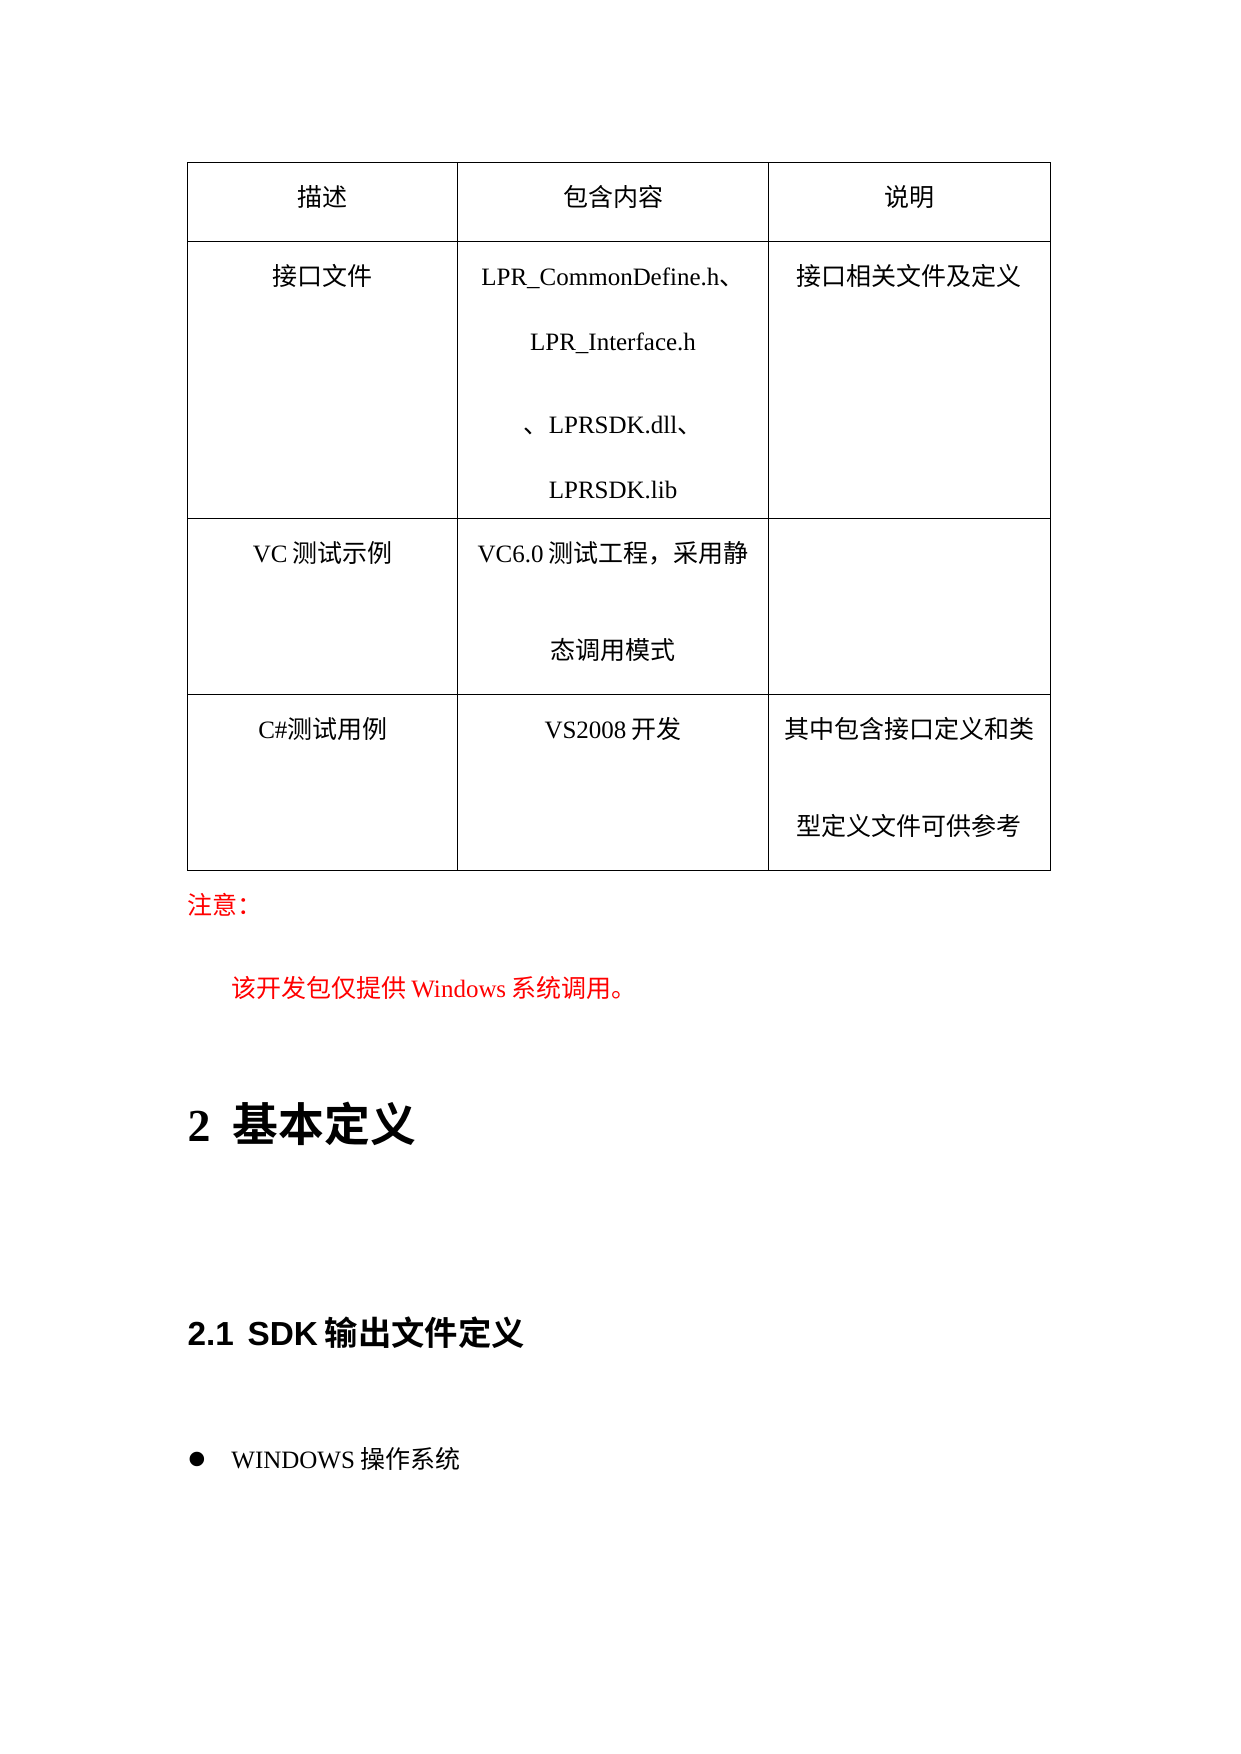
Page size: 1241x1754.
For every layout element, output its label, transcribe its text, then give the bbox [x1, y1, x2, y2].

table_cell VS2008开发 [458, 695, 768, 870]
list WINDOWS操作系统 [187, 1425, 1053, 1490]
text 注意： [187, 871, 1053, 936]
table_cell [769, 519, 1050, 694]
table_cell 其中包含接口定义和类型定义文件可供参考 [769, 695, 1050, 870]
text 该开发包仅提供Windows系统调用。 [187, 954, 1053, 1019]
table_cell 接口相关文件及定义 [769, 242, 1050, 518]
table_cell 接口文件 [188, 242, 457, 518]
table_cell VC测试示例 [188, 519, 457, 694]
table_cell C#测试用例 [188, 695, 457, 870]
subtitle SDK输出文件定义 [187, 1298, 1053, 1363]
table_cell LPR_CommonDefine.h、 LPR_Interface.h 、LPRSDK.dll、 LPRSDK.lib [458, 242, 768, 518]
table_cell VC6.0测试工程，采用静态调用模式 [458, 519, 768, 694]
subtitle 基本定义 [187, 1073, 1053, 1170]
table_header 说明 [769, 163, 1050, 241]
table_header 描述 [188, 163, 457, 241]
table_header 包含内容 [458, 163, 768, 241]
